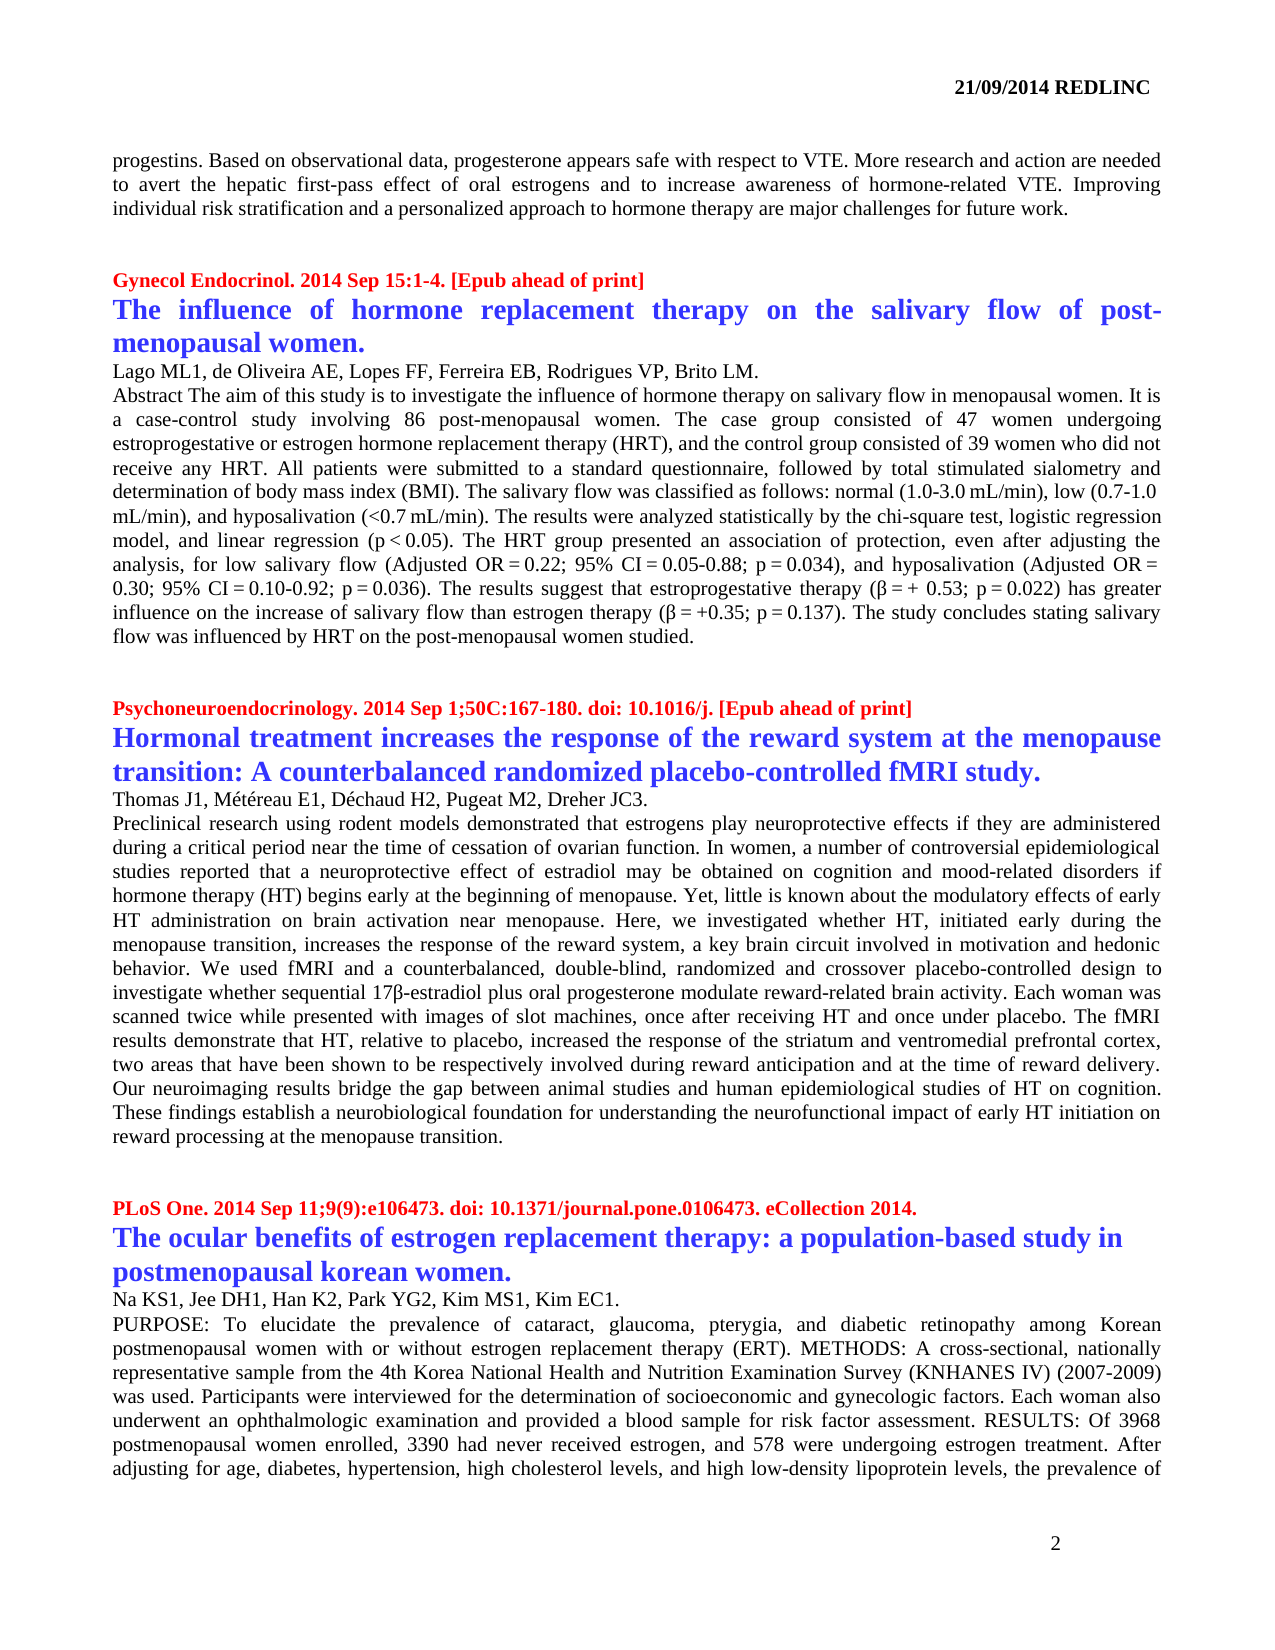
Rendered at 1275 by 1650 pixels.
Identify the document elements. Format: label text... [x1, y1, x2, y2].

text Abstract The aim of this study is to investigate the influence of hormone therapy on salivary flow in menopausal women. It is a case-control study involving 86 post-menopausal women. The case group consisted of 47 women undergoing estroprogestative or estrogen hormone replacement therapy (HRT), and the control group consisted of 39 women who did not receive any HRT. All patients were submitted to a standard questionnaire, followed by total stimulated sialometry and determination of body mass index (BMI). The salivary flow was classified as follows: normal (1.0-3.0 mL/min), low (0.7-1.0 mL/min), and hyposalivation (<0.7 mL/min). The results were analyzed statistically by the chi-square test, logistic regression model, and linear regression (p < 0.05). The HRT group presented an association of protection, even after adjusting the analysis, for low salivary flow (Adjusted OR = 0.22; 95% CI = 0.05-0.88; p = 0.034), and hyposalivation (Adjusted OR = 0.30; 95% CI = 0.10-0.92; p = 0.036). The results suggest that estroprogestative therapy (β = + 0.53; p = 0.022) has greater influence on the increase of salivary flow than estrogen therapy (β = +0.35; p = 0.137). The study concludes stating salivary flow was influenced by HRT on the post-menopausal women studied. [112, 383, 1163, 648]
text The influence of hormone replacement therapy on the salivary flow of post-menopausal women. [112, 292, 1163, 359]
text Preclinical research using rodent models demonstrated that estrogens play neuroprotective effects if they are administered during a critical period near the time of cessation of ovarian function. In women, a number of controversial epidemiological studies reported that a neuroprotective effect of estradiol may be obtained on cognition and mood-related disorders if hormone therapy (HT) begins early at the beginning of menopause. Yet, little is known about the modulatory effects of early HT administration on brain activation near menopause. Here, we investigated whether HT, initiated early during the menopause transition, increases the response of the reward system, a key brain circuit involved in motivation and hedonic behavior. We used fMRI and a counterbalanced, double-blind, randomized and crossover placebo-controlled design to investigate whether sequential 17β-estradiol plus oral progesterone modulate reward-related brain activity. Each woman was scanned twice while presented with images of slot machines, once after receiving HT and once under placebo. The fMRI results demonstrate that HT, relative to placebo, increased the response of the striatum and ventromedial prefrontal cortex, two areas that have been shown to be respectively involved during reward anticipation and at the time of reward delivery. Our neuroimaging results bridge the gap between animal studies and human epidemiological studies of HT on cognition. These findings establish a neurobiological foundation for understanding the neurofunctional impact of early HT initiation on reward processing at the menopause transition. [112, 811, 1163, 1148]
text Psychoneuroendocrinology. 2014 Sep 1;50C:167-180. doi: 10.1016/j. [Epub ahead of print] [112, 696, 1163, 720]
text Lago ML1, de Oliveira AE, Lopes FF, Ferreira EB, Rodrigues VP, Brito LM. [112, 359, 1163, 383]
text Hormonal treatment increases the response of the reward system at the menopause transition: A counterbalanced randomized placebo-controlled fMRI study. [112, 720, 1163, 787]
text The ocular benefits of estrogen replacement therapy: a population-based study in postmenopausal korean women. [112, 1220, 1163, 1287]
text Thomas J1, Météreau E1, Déchaud H2, Pugeat M2, Dreher JC3. [112, 787, 1163, 811]
text Gynecol Endocrinol. 2014 Sep 15:1-4. [Epub ahead of print] [112, 268, 1163, 292]
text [112, 1311, 1163, 1480]
text PLoS One. 2014 Sep 11;9(9):e106473. doi: 10.1371/journal.pone.0106473. eCollection 2014. [112, 1196, 1163, 1220]
text Na KS1, Jee DH1, Han K2, Park YG2, Kim MS1, Kim EC1. [112, 1287, 1163, 1311]
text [112, 148, 1163, 220]
